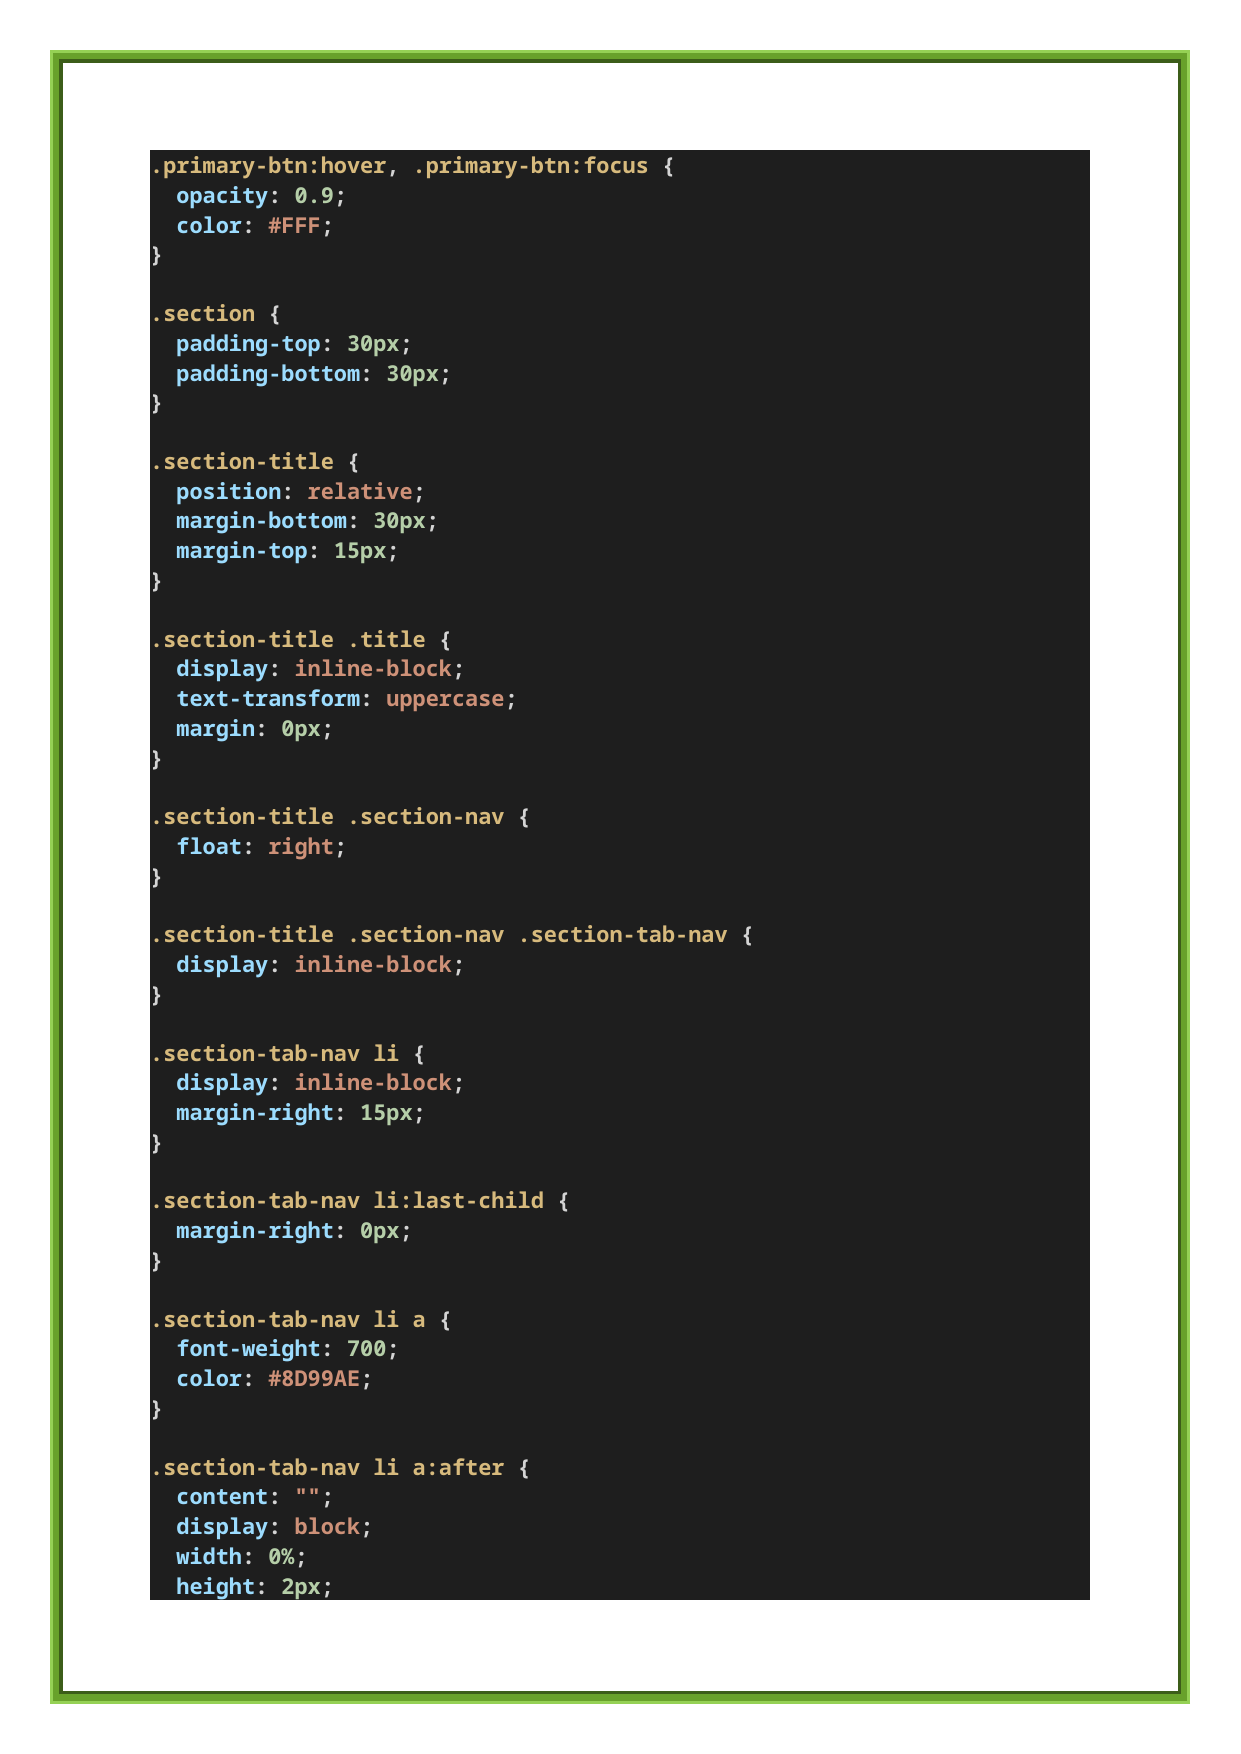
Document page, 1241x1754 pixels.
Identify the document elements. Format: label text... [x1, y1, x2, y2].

text color: #FFF; [150, 209, 1090, 239]
text .section-tab-nav li { [150, 1037, 1090, 1067]
text } [150, 979, 1090, 1009]
text .section-tab-nav li a { [150, 1303, 1090, 1333]
text padding-bottom: 30px; [150, 357, 1090, 387]
text } [150, 1393, 1090, 1423]
text display: inline-block; [150, 949, 1090, 979]
text .section { [150, 298, 1090, 328]
text } [150, 387, 1090, 417]
text margin-right: 0px; [150, 1215, 1090, 1245]
text display: inline-block; [150, 653, 1090, 683]
text font-weight: 700; [150, 1333, 1090, 1363]
text } [150, 565, 1090, 595]
text .primary-btn:hover, .primary-btn:focus { [150, 150, 1090, 180]
text .section-title .section-nav .section-tab-nav { [150, 919, 1090, 949]
text margin-right: 15px; [150, 1097, 1090, 1127]
text display: block; [150, 1511, 1090, 1541]
text } [150, 861, 1090, 891]
text .section-title .title { [150, 623, 1090, 653]
text .section-tab-nav li:last-child { [150, 1185, 1090, 1215]
text } [150, 1245, 1090, 1275]
text content: ""; [150, 1481, 1090, 1511]
text float: right; [150, 831, 1090, 861]
text display: inline-block; [150, 1067, 1090, 1097]
text } [150, 1127, 1090, 1157]
text } [150, 743, 1090, 772]
text width: 0%; [150, 1541, 1090, 1571]
text color: #8D99AE; [150, 1363, 1090, 1393]
text height: 2px; [150, 1571, 1090, 1600]
text position: relative; [150, 476, 1090, 505]
text } [150, 239, 1090, 269]
text .section-title .section-nav { [150, 801, 1090, 831]
text opacity: 0.9; [150, 180, 1090, 209]
text .section-tab-nav li a:after { [150, 1451, 1090, 1481]
text margin-bottom: 30px; [150, 505, 1090, 535]
text .section-title { [150, 446, 1090, 476]
text margin-top: 15px; [150, 535, 1090, 565]
text margin: 0px; [150, 713, 1090, 743]
text padding-top: 30px; [150, 328, 1090, 357]
text text-transform: uppercase; [150, 683, 1090, 713]
